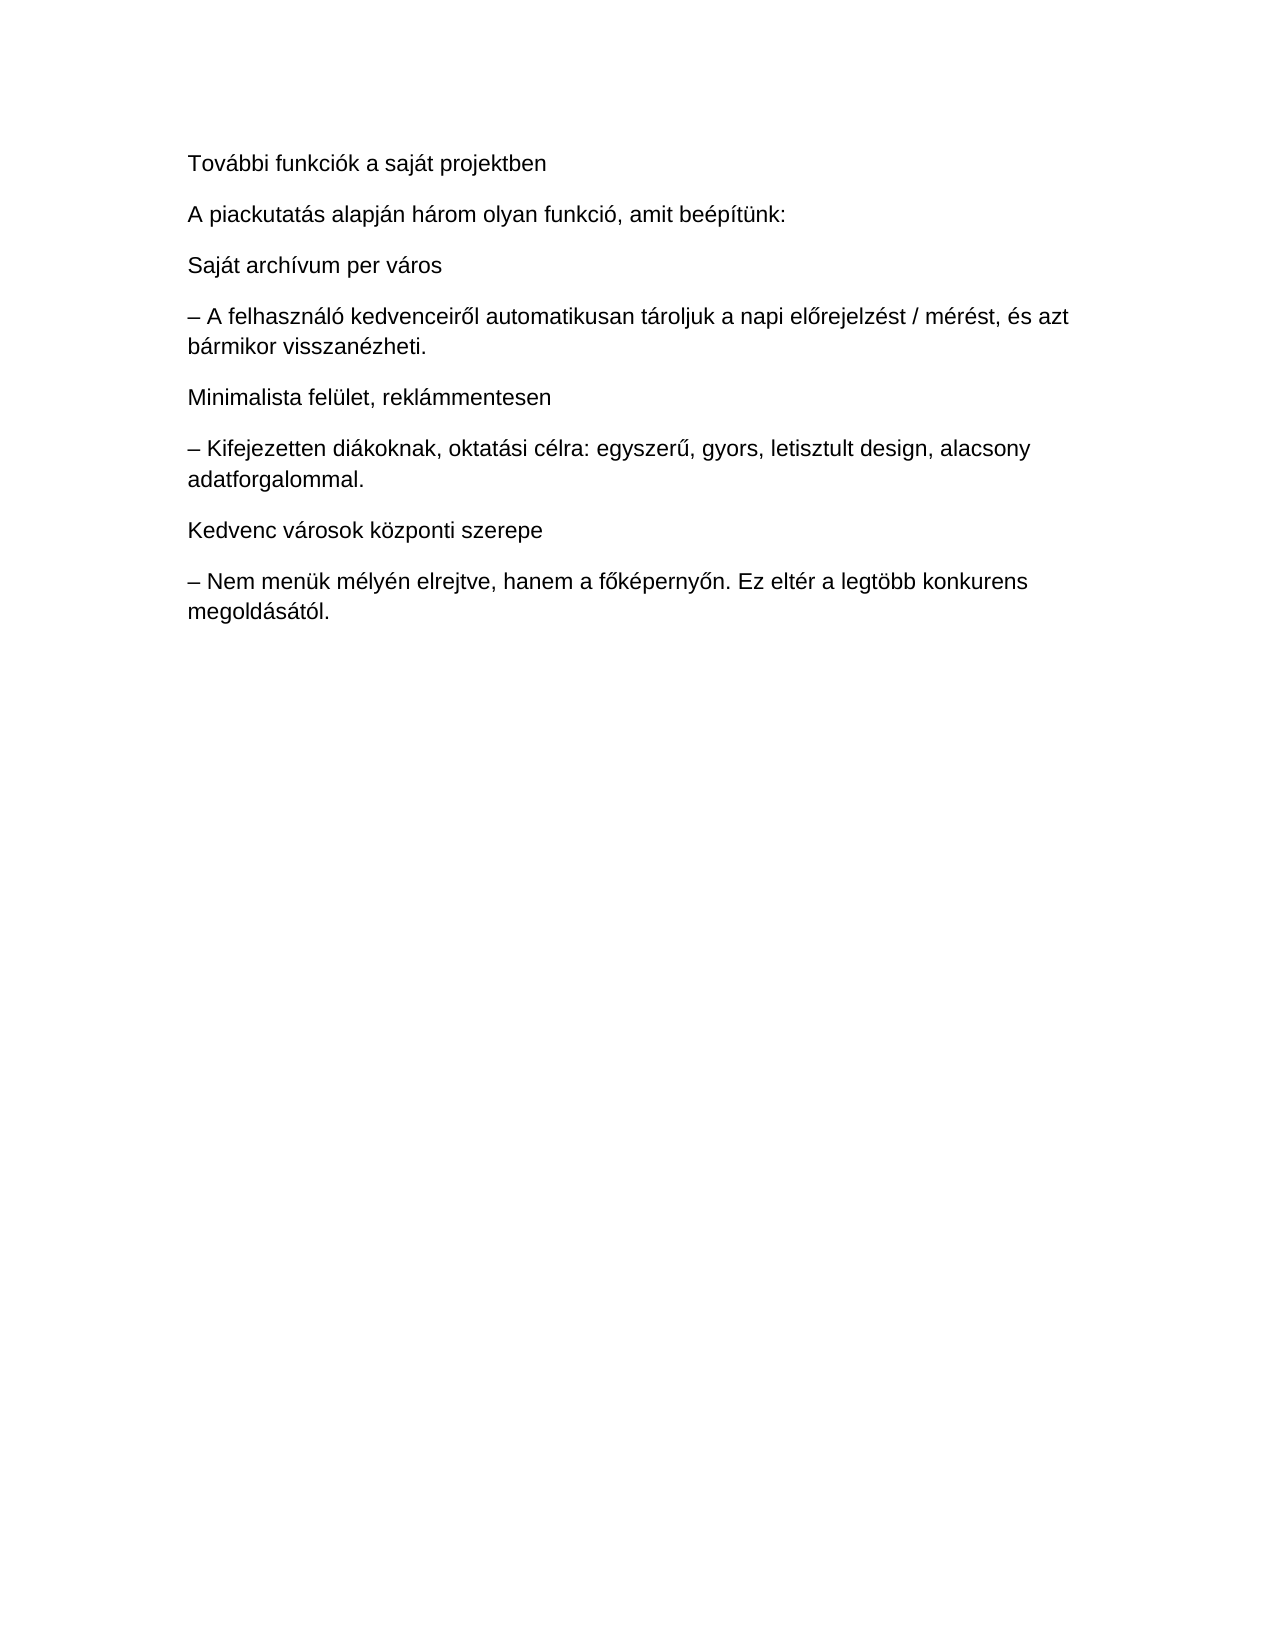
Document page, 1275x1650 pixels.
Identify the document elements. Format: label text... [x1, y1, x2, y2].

text Kedvenc városok központi szerepe [187, 517, 1087, 543]
text – Kifejezetten diákoknak, oktatási célra: egyszerű, gyors, letisztult design, alacsony adatforgalommal. [187, 435, 1087, 492]
text Saját archívum per város [187, 252, 1087, 278]
text – A felhasználó kedvenceiről automatikusan tároljuk a napi előrejelzést / mérést, és azt bármikor visszanézheti. [187, 303, 1087, 360]
text – Nem menük mélyén elrejtve, hanem a főképernyőn. Ez eltér a legtöbb konkurens megoldásától. [187, 568, 1087, 624]
text Minimalista felület, reklámmentesen [187, 384, 1087, 411]
text A piackutatás alapján három olyan funkció, amit beépítünk: [187, 201, 1087, 227]
text További funkciók a saját projektben [187, 150, 1087, 176]
